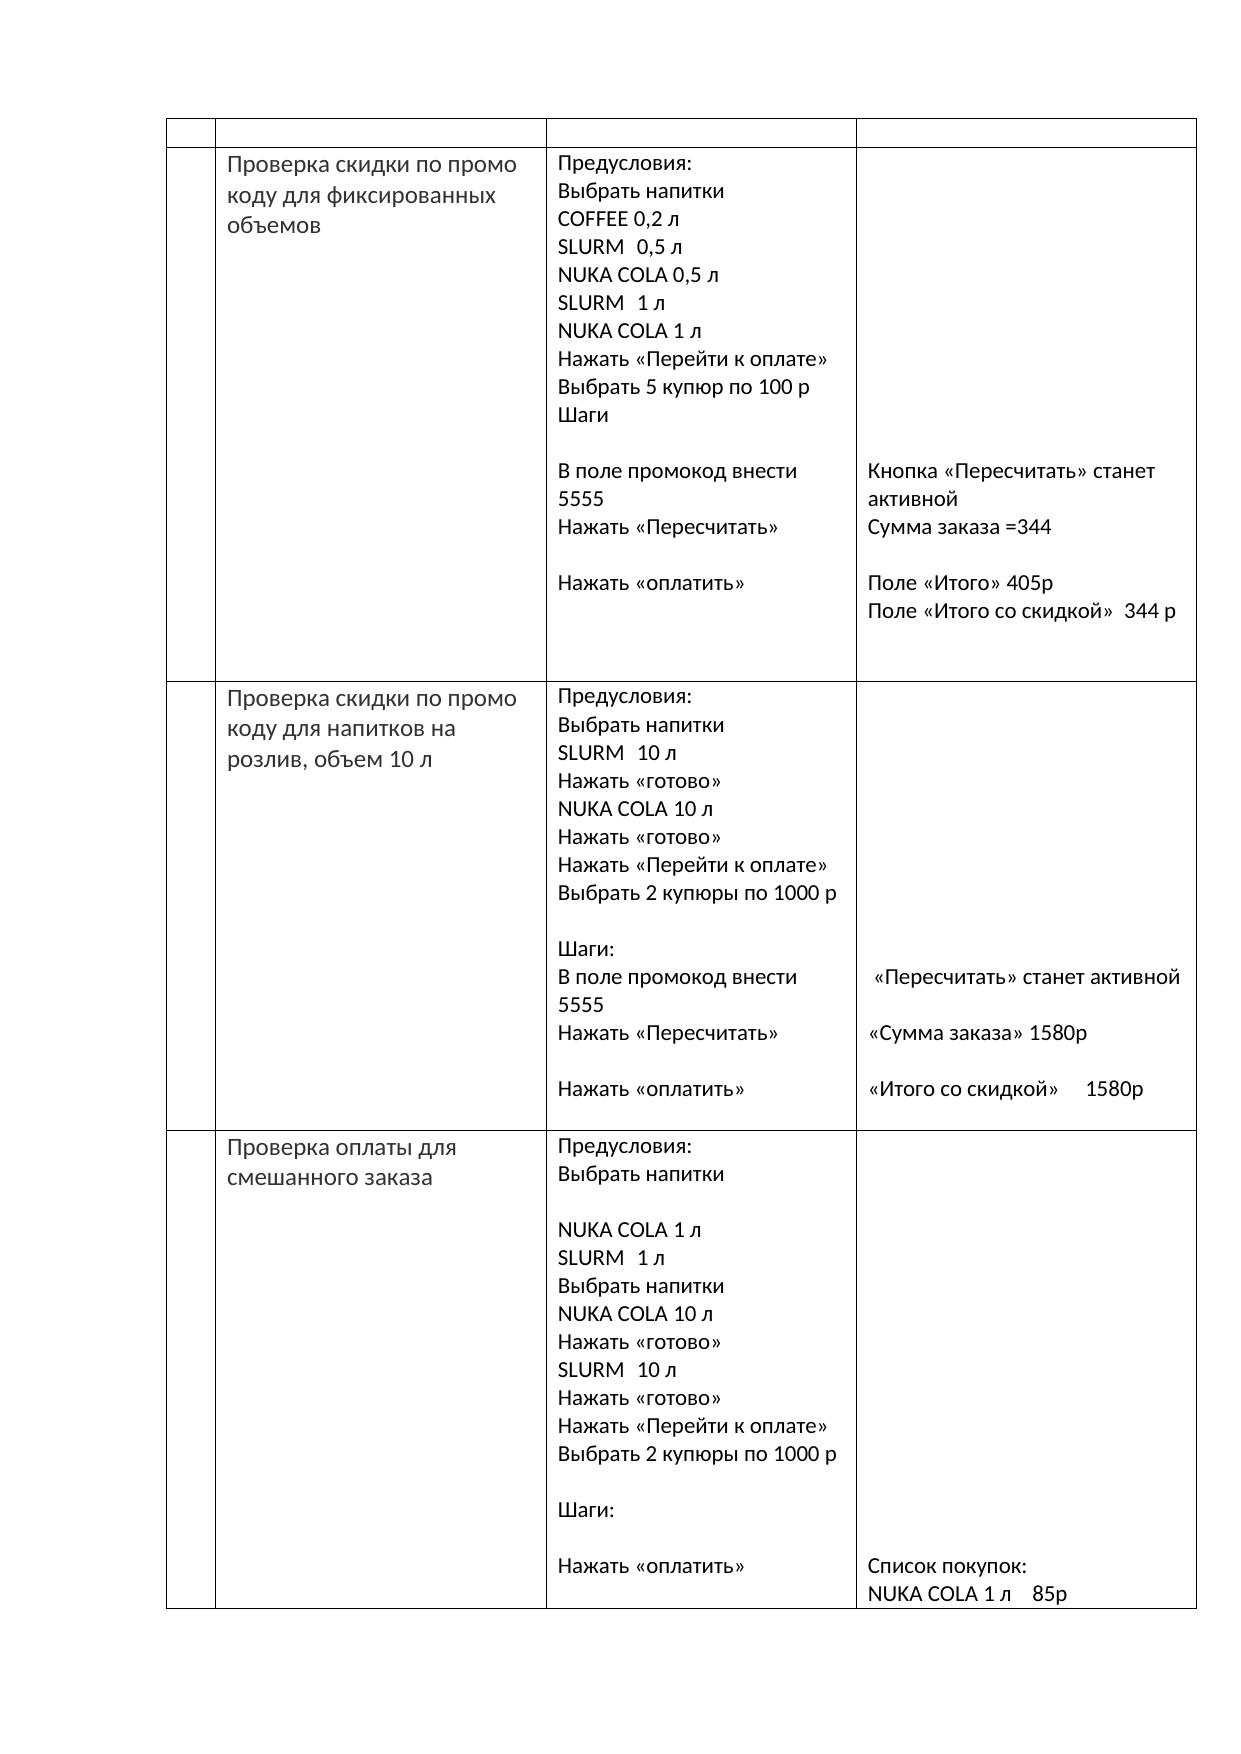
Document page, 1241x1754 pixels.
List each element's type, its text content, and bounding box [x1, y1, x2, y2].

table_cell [216, 1131, 546, 1607]
table_cell [167, 1131, 215, 1607]
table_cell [547, 1131, 856, 1607]
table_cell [857, 119, 1196, 147]
table_cell «Пересчитать» станет активной «Сумма заказа» 1580р «Итого со скидкой» 1580р [857, 682, 1196, 1130]
table_cell Проверка скидки по промо коду для фиксированных объемов [216, 148, 546, 681]
table_cell Предусловия: Выбрать напитки COFFEE 0,2 л SLURM 0,5 л NUKA COLA 0,5 л SLURM 1 л NUKA COLA 1 л Нажать «Перейти к оплате» Выбрать 5 купюр по 100 р Шаги В поле промокод внести 5555 Нажать «Пересчитать» Нажать «оплатить» [547, 148, 856, 681]
table_cell Предусловия: Выбрать напитки SLURM 10 л Нажать «готово» NUKA COLA 10 л Нажать «готово» Нажать «Перейти к оплате» Выбрать 2 купюры по 1000 р Шаги: В поле промокод внести 5555 Нажать «Пересчитать» Нажать «оплатить» [547, 682, 856, 1130]
table_cell Проверка скидки по промо коду для напитков на розлив, объем 10 л [216, 682, 546, 1130]
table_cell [857, 1131, 1196, 1607]
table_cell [547, 119, 856, 147]
table_cell Кнопка «Пересчитать» станет активной Сумма заказа =344 Поле «Итого» 405р Поле «Итого со скидкой» 344 р [857, 148, 1196, 681]
table_cell [167, 148, 215, 681]
table_cell [167, 119, 215, 147]
table_cell [167, 682, 215, 1130]
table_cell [216, 119, 546, 147]
